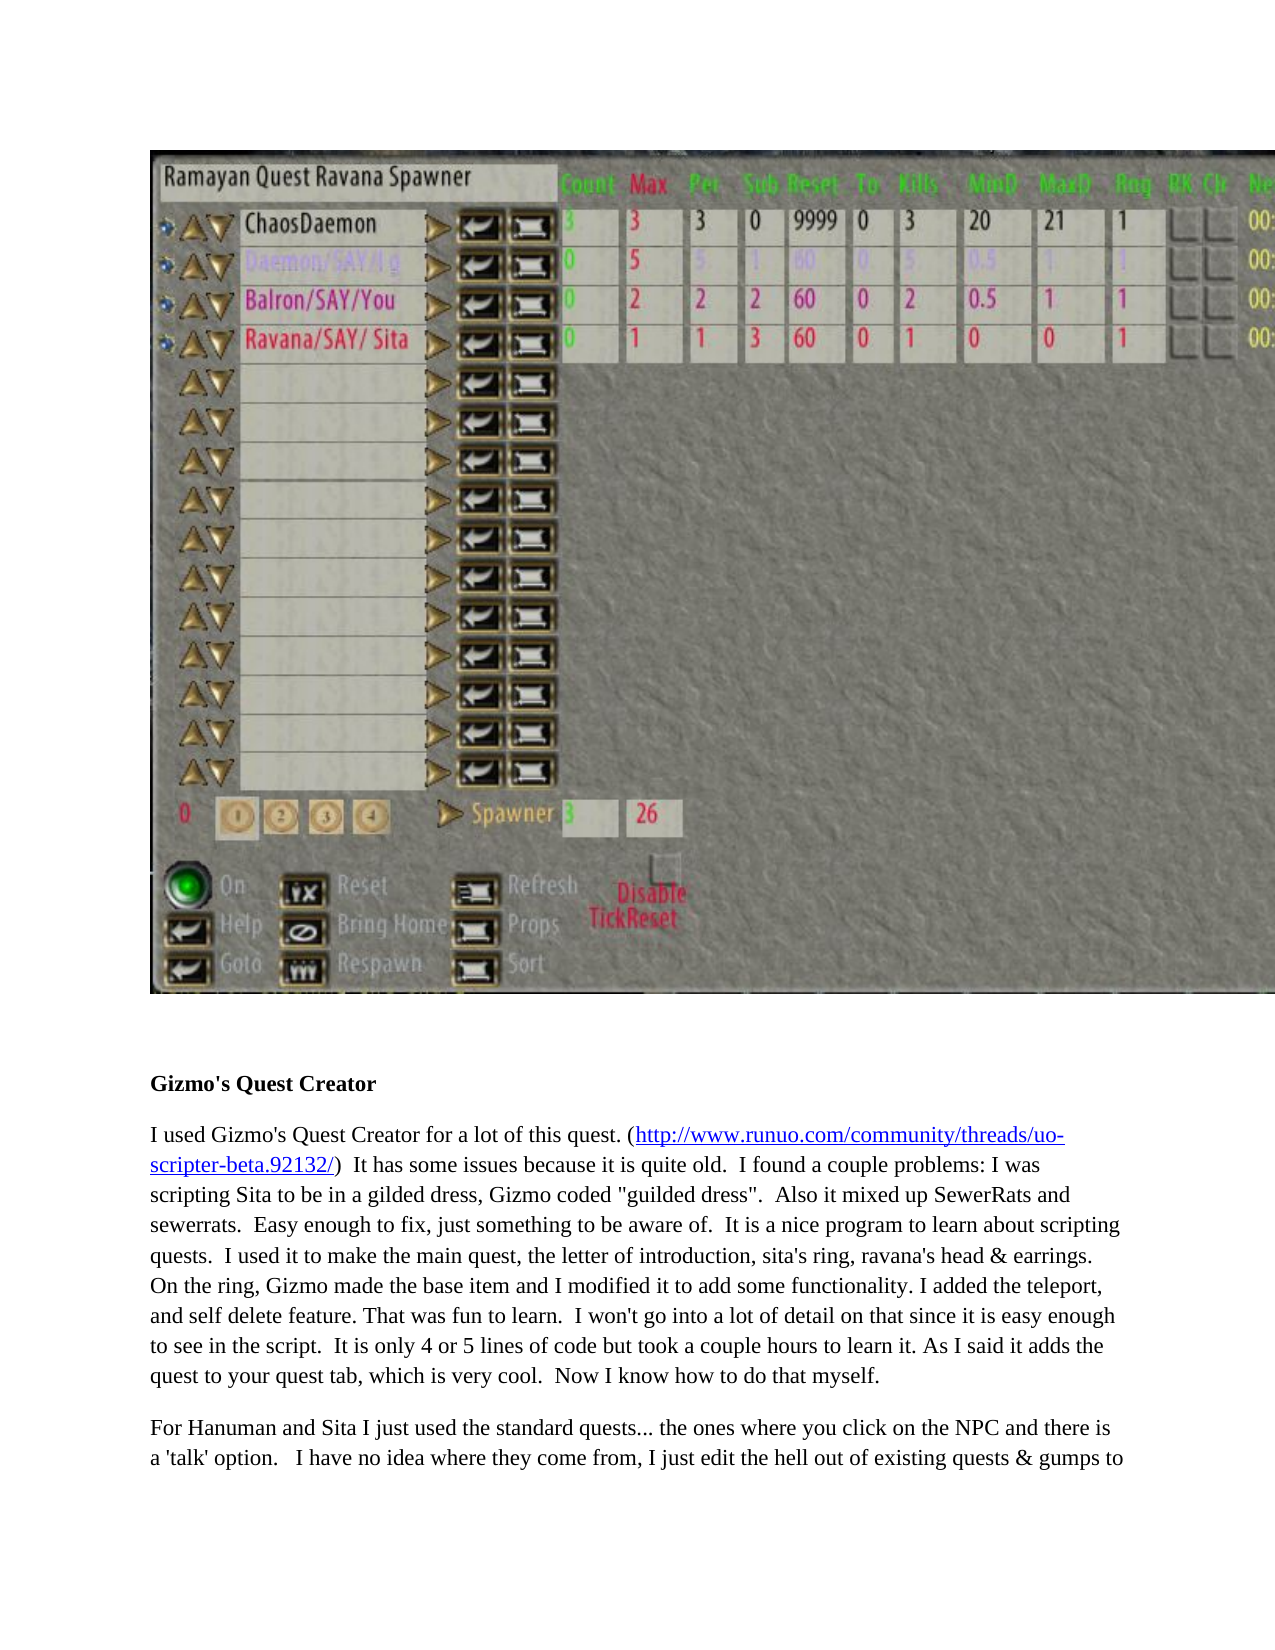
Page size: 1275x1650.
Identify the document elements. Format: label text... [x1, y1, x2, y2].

text Gizmo's Quest Creator [150, 1070, 1125, 1096]
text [150, 1413, 1125, 1470]
text I used Gizmo's Quest Creator for a lot of this quest. (http://www.runuo.com/community/threads/uo-scripter-beta.92132/) It has some issues because it is quite old. I found a couple problems: I was scripting Sita to be in a gilded dress, Gizmo coded "guilded dress". Also it mixed up SewerRats and sewerrats. Easy enough to fix, just something to be aware of. It is a nice program to learn about scripting quests. I used it to make the main quest, the letter of introduction, sita's ring, ravana's head & earrings. On the ring, Gizmo made the base item and I modified it to add some functionality. I added the teleport, and self delete feature. That was fun to learn. I won't go into a lot of detail on that since it is easy enough to see in the script. It is only 4 or 5 lines of code but took a couple hours to learn it. As I said it adds the quest to your quest tab, which is very cool. Now I know how to do that myself. [150, 1121, 1125, 1389]
picture [150, 150, 1275, 994]
